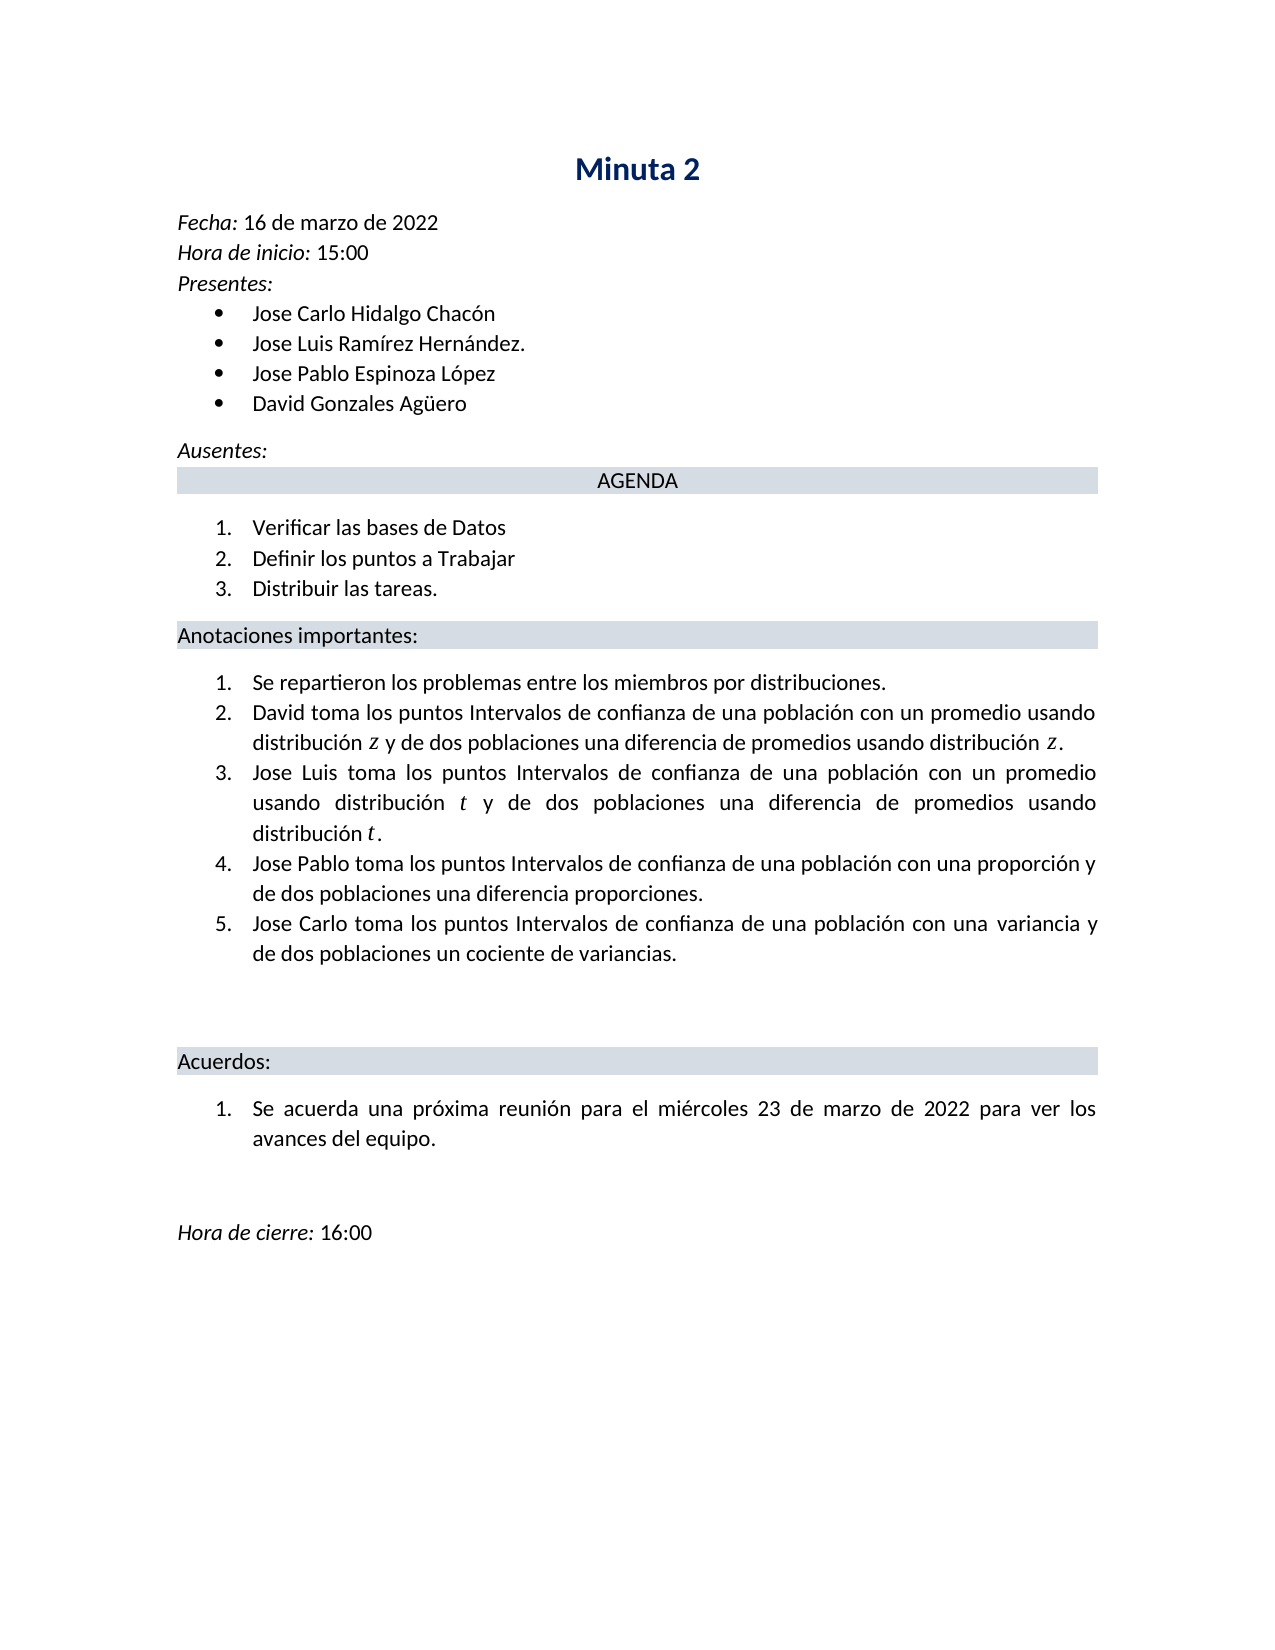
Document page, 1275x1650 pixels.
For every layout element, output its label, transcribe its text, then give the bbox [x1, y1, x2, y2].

list Definir los puntos a Trabajar [215, 544, 1098, 572]
list Jose Carlo toma los puntos Intervalos de confianza de una población con una variancia y de dos poblaciones un cociente de variancias. [215, 909, 1098, 967]
list Jose Luis Ramírez Hernández. [215, 329, 1098, 357]
list Verificar las bases de Datos [215, 513, 1098, 541]
list Jose Luis toma los puntos Intervalos de confianza de una población con un promedio usando distribución y de dos poblaciones una diferencia de promedios usando distribución . [215, 758, 1098, 847]
text Acuerdos: [177, 1047, 1098, 1075]
text Presentes: [177, 269, 1098, 297]
text Fecha: 16 de marzo de 2022 [177, 208, 1098, 236]
list David Gonzales Agüero [215, 389, 1098, 417]
list Distribuir las tareas. [215, 574, 1098, 602]
text Anotaciones importantes: [177, 621, 1098, 649]
text Minuta 2 [177, 148, 1098, 188]
text Ausentes: [177, 436, 1098, 464]
list Jose Pablo toma los puntos Intervalos de confianza de una población con una proporción y de dos poblaciones una diferencia proporciones. [215, 849, 1098, 907]
list David toma los puntos Intervalos de confianza de una población con un promedio usando distribución y de dos poblaciones una diferencia de promedios usando distribución . [215, 698, 1098, 756]
text Hora de cierre: 16:00 [177, 1218, 1098, 1246]
list Se repartieron los problemas entre los miembros por distribuciones. [215, 668, 1098, 696]
list Jose Carlo Hidalgo Chacón [215, 299, 1098, 327]
list Jose Pablo Espinoza López [215, 359, 1098, 387]
list Se acuerda una próxima reunión para el miércoles 23 de marzo de 2022 para ver los avances del equipo. [215, 1094, 1098, 1152]
text Hora de inicio: 15:00 [177, 238, 1098, 266]
text AGENDA [177, 467, 1098, 494]
